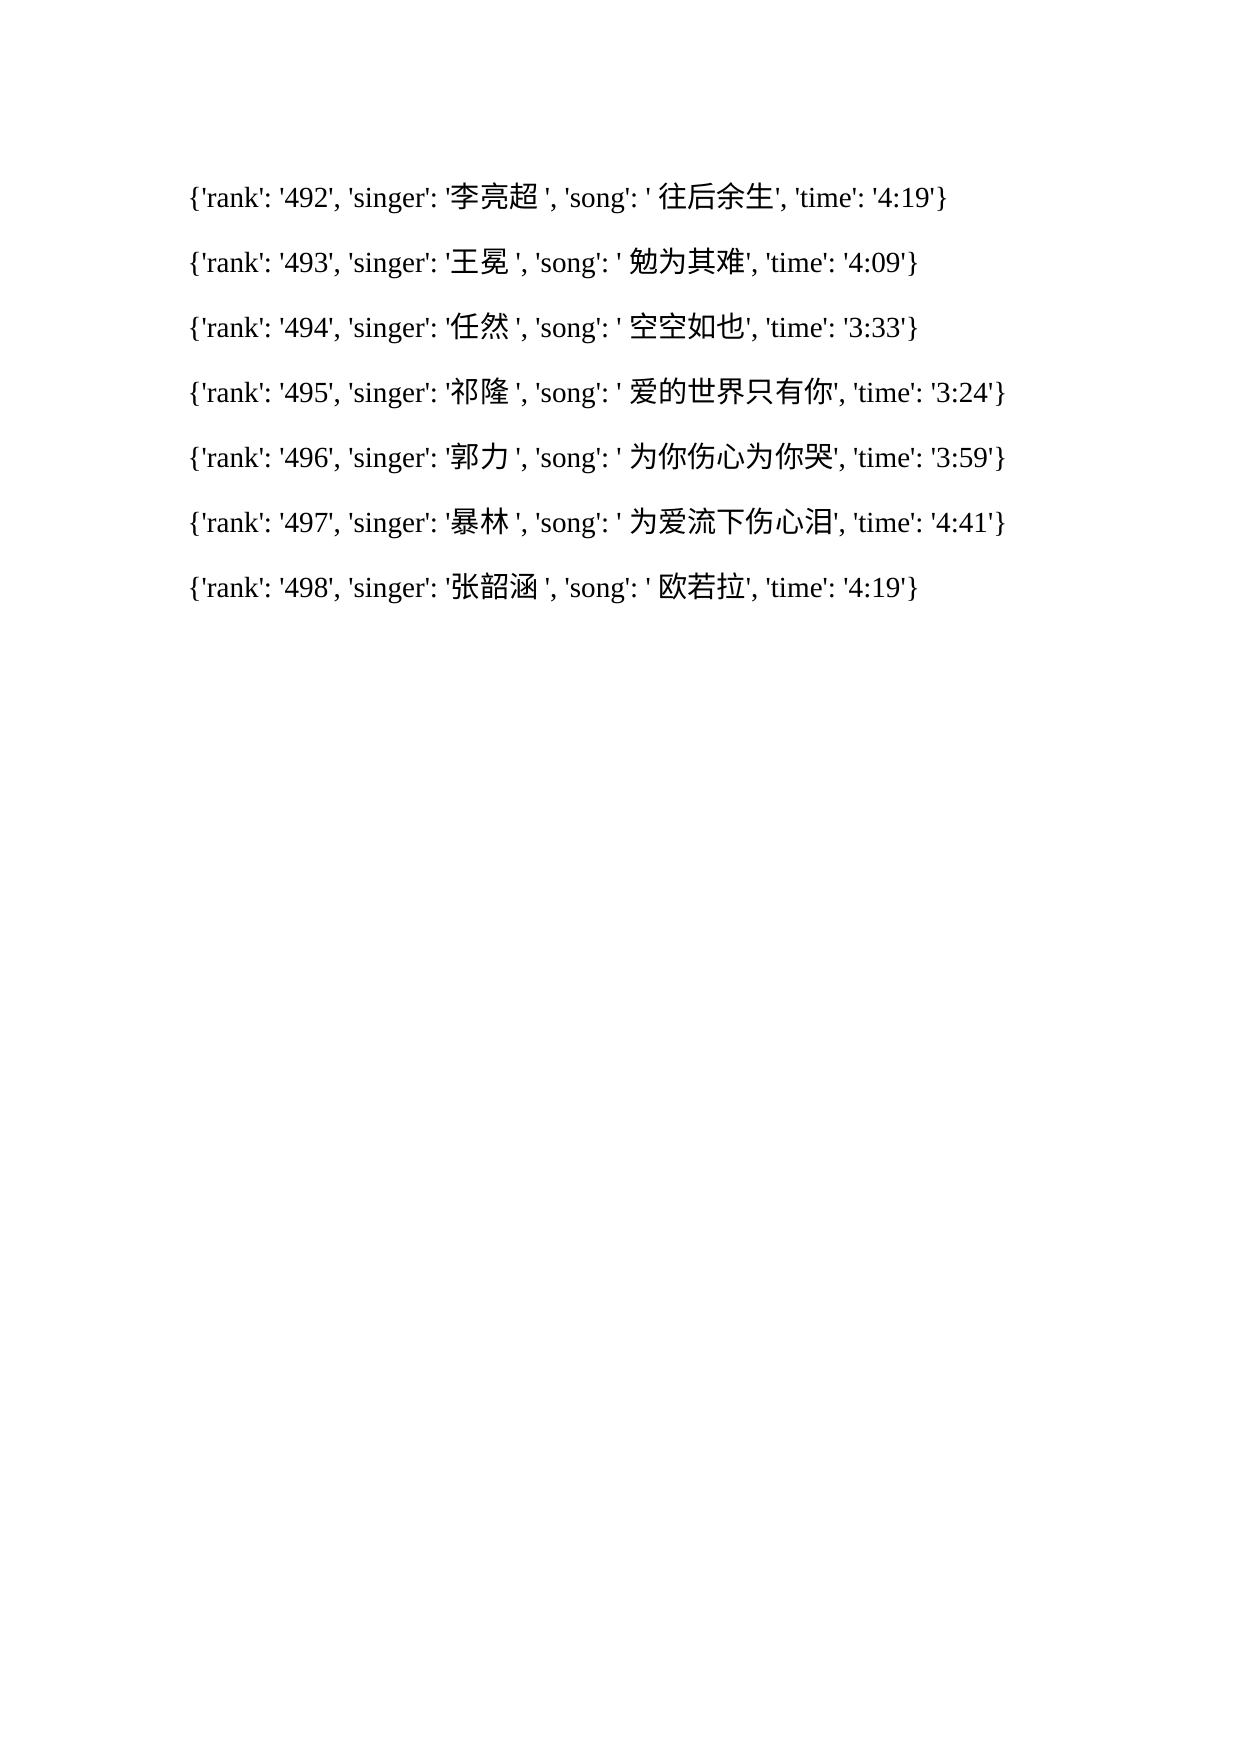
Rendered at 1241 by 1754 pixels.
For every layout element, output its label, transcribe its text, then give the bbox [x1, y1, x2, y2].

text {'rank': '495', 'singer': '祁隆 ', 'song': ' 爱的世界只有你', 'time': '3:24'} [187, 357, 1053, 422]
text {'rank': '494', 'singer': '任然 ', 'song': ' 空空如也', 'time': '3:33'} [187, 292, 1053, 357]
text {'rank': '492', 'singer': '李亮超 ', 'song': ' 往后余生', 'time': '4:19'} [187, 162, 1053, 227]
text {'rank': '498', 'singer': '张韶涵 ', 'song': ' 欧若拉', 'time': '4:19'} [187, 552, 1053, 617]
text {'rank': '496', 'singer': '郭力 ', 'song': ' 为你伤心为你哭', 'time': '3:59'} [187, 422, 1053, 487]
text {'rank': '493', 'singer': '王冕 ', 'song': ' 勉为其难', 'time': '4:09'} [187, 227, 1053, 292]
text {'rank': '497', 'singer': '暴林 ', 'song': ' 为爱流下伤心泪', 'time': '4:41'} [187, 487, 1053, 552]
